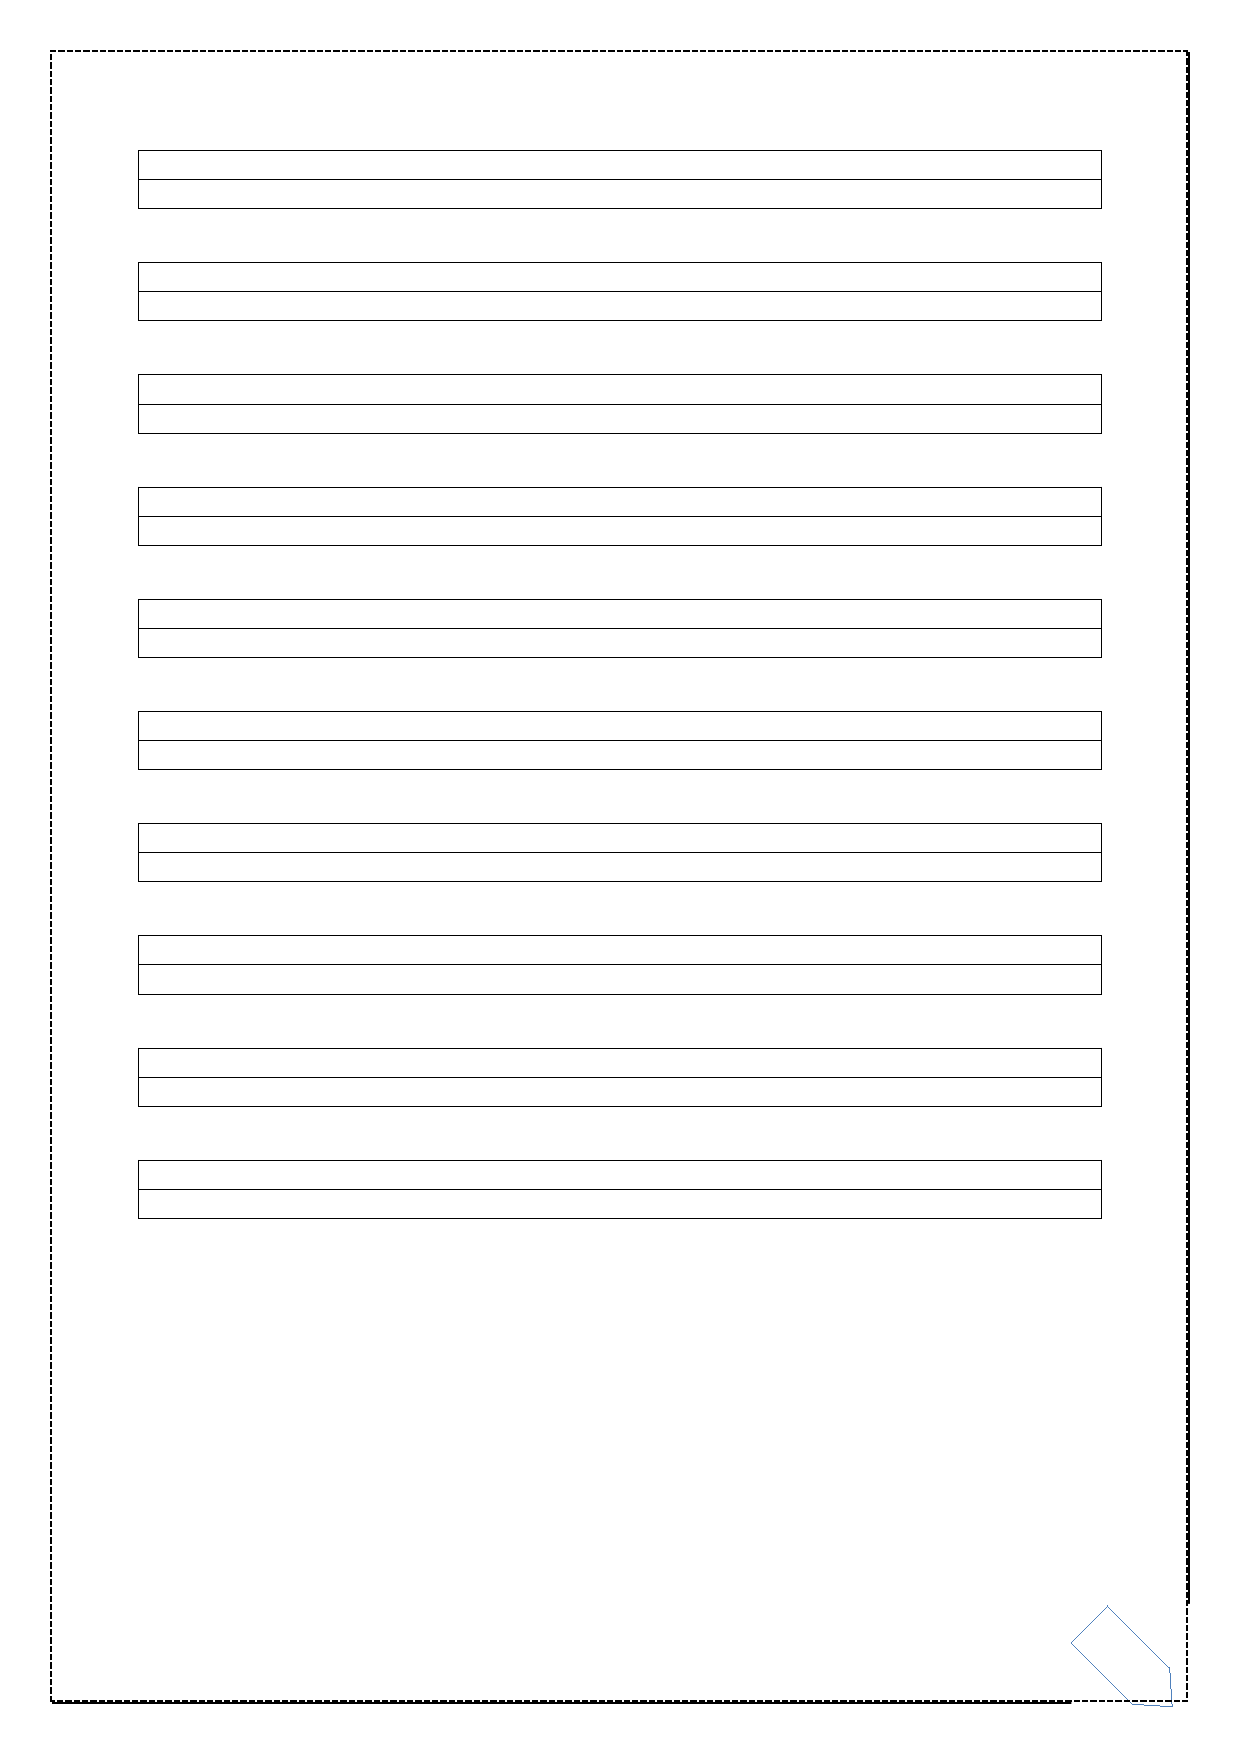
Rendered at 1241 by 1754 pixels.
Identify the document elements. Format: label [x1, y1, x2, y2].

table_cell [139, 965, 1101, 993]
table_header [139, 488, 1101, 516]
table_header [139, 712, 1101, 740]
table_header [139, 936, 1101, 964]
table_cell [139, 1190, 1101, 1218]
table_header [139, 1049, 1101, 1077]
table_cell [139, 405, 1101, 432]
table_header [139, 1161, 1101, 1189]
table_cell [139, 292, 1101, 320]
table_cell [139, 853, 1101, 881]
table_header [139, 600, 1101, 628]
table_cell [139, 629, 1101, 657]
table_header [139, 824, 1101, 852]
table_cell [139, 741, 1101, 769]
table_cell [139, 517, 1101, 545]
table_header [139, 151, 1101, 179]
table_header [139, 375, 1101, 403]
table_cell [139, 1078, 1101, 1106]
table_cell [139, 180, 1101, 208]
table_header [139, 263, 1101, 291]
